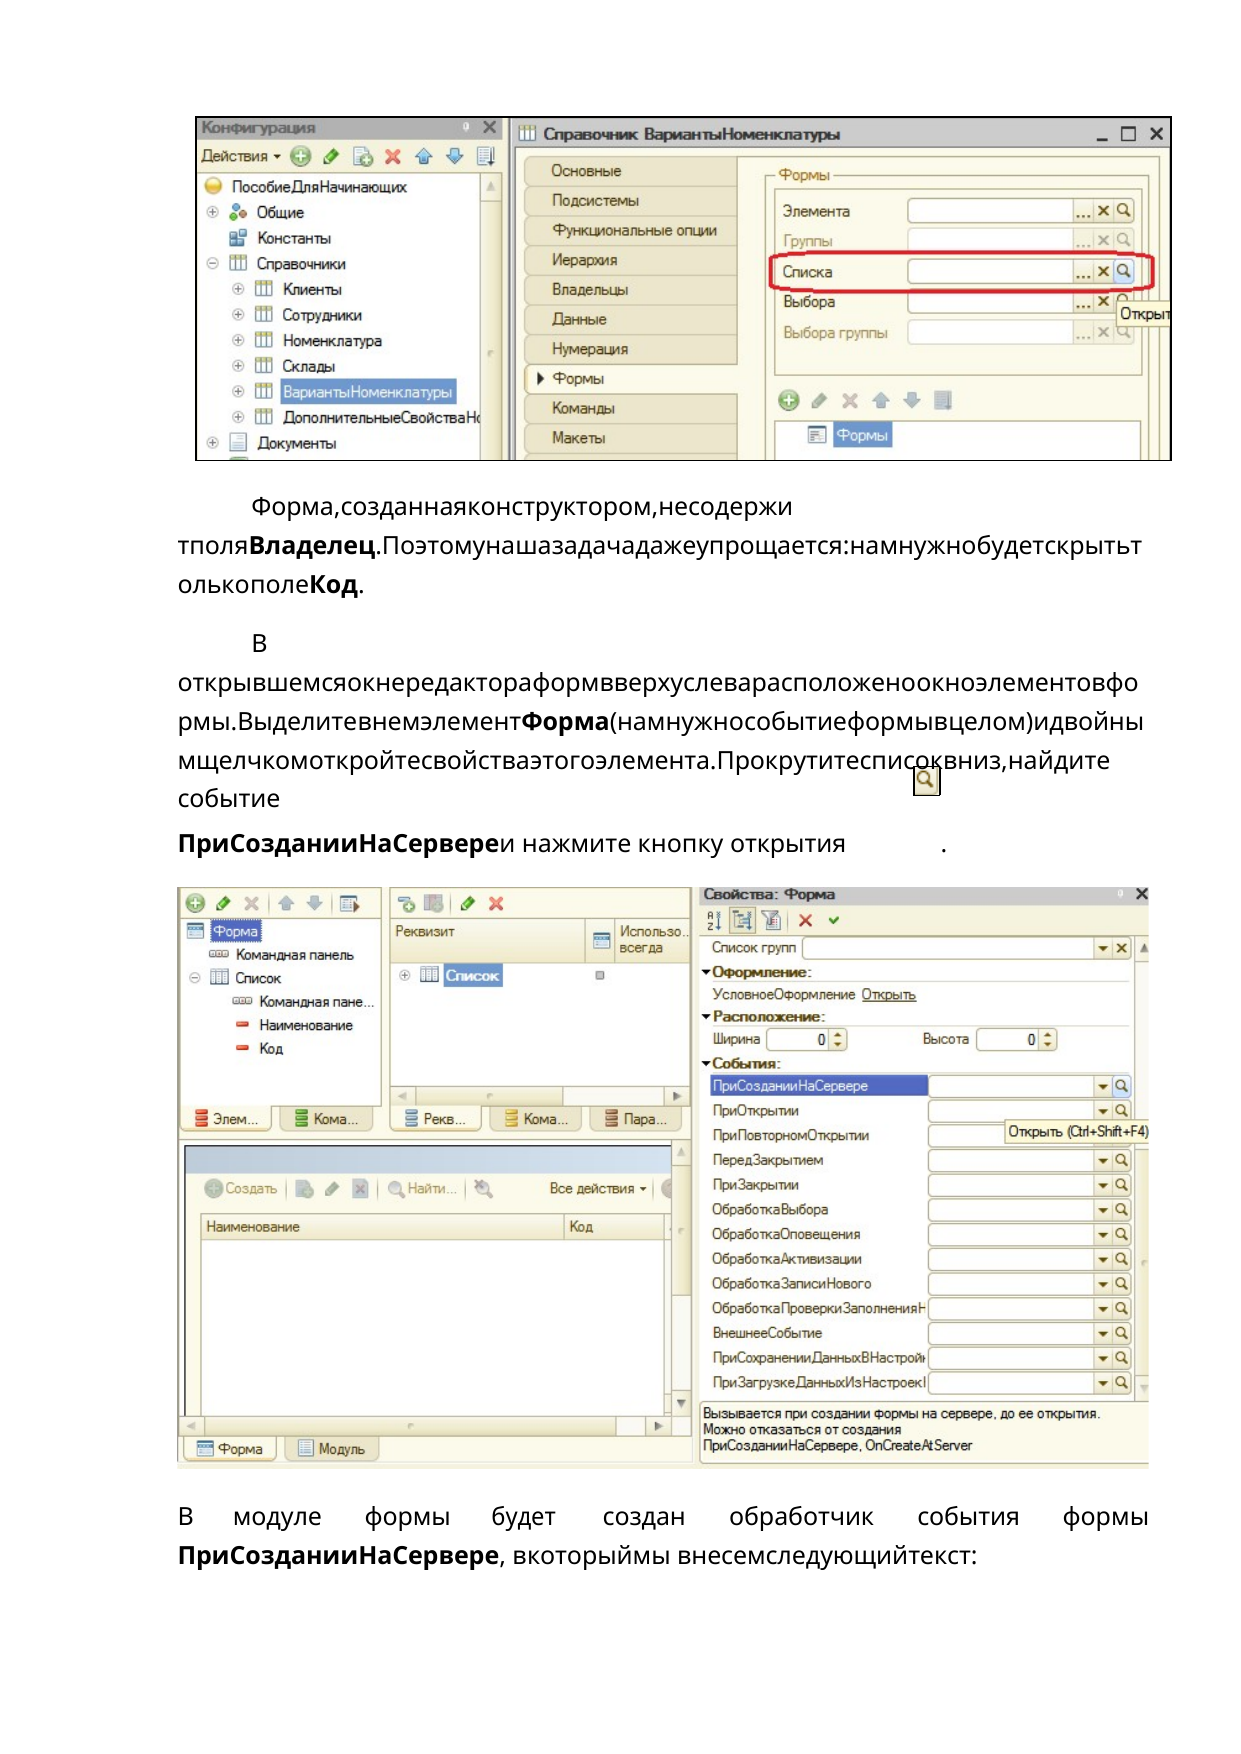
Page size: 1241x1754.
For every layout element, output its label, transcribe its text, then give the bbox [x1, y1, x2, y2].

text ПриСозданииНаСервере, вкоторыймы внесемследующийтекст: [177, 1538, 1165, 1572]
picture [177, 887, 1149, 1469]
text Форма,созданнаяконструктором,несодержитполяВладелец.Поэтомунашазадачадажеупрощается:намнужнобудетскрытьтолькополеКод. [177, 488, 1152, 601]
text Воткрывшемсяокнередактораформвверхуслеварасположеноокноэлементовформы.ВыделитевнемэлементФорма(намнужнособытиеформывцелом)идвойнымщелчкомоткройтесвойстваэтогоэлемента.Прокрутитесписоквниз,найдите событие [177, 626, 1152, 815]
picture [197, 118, 1170, 460]
text ПриСозданииНаСервереи нажмите кнопку открытия . [177, 825, 1165, 859]
text В модуле формы будет создан обработчик события формы [177, 1499, 1165, 1533]
